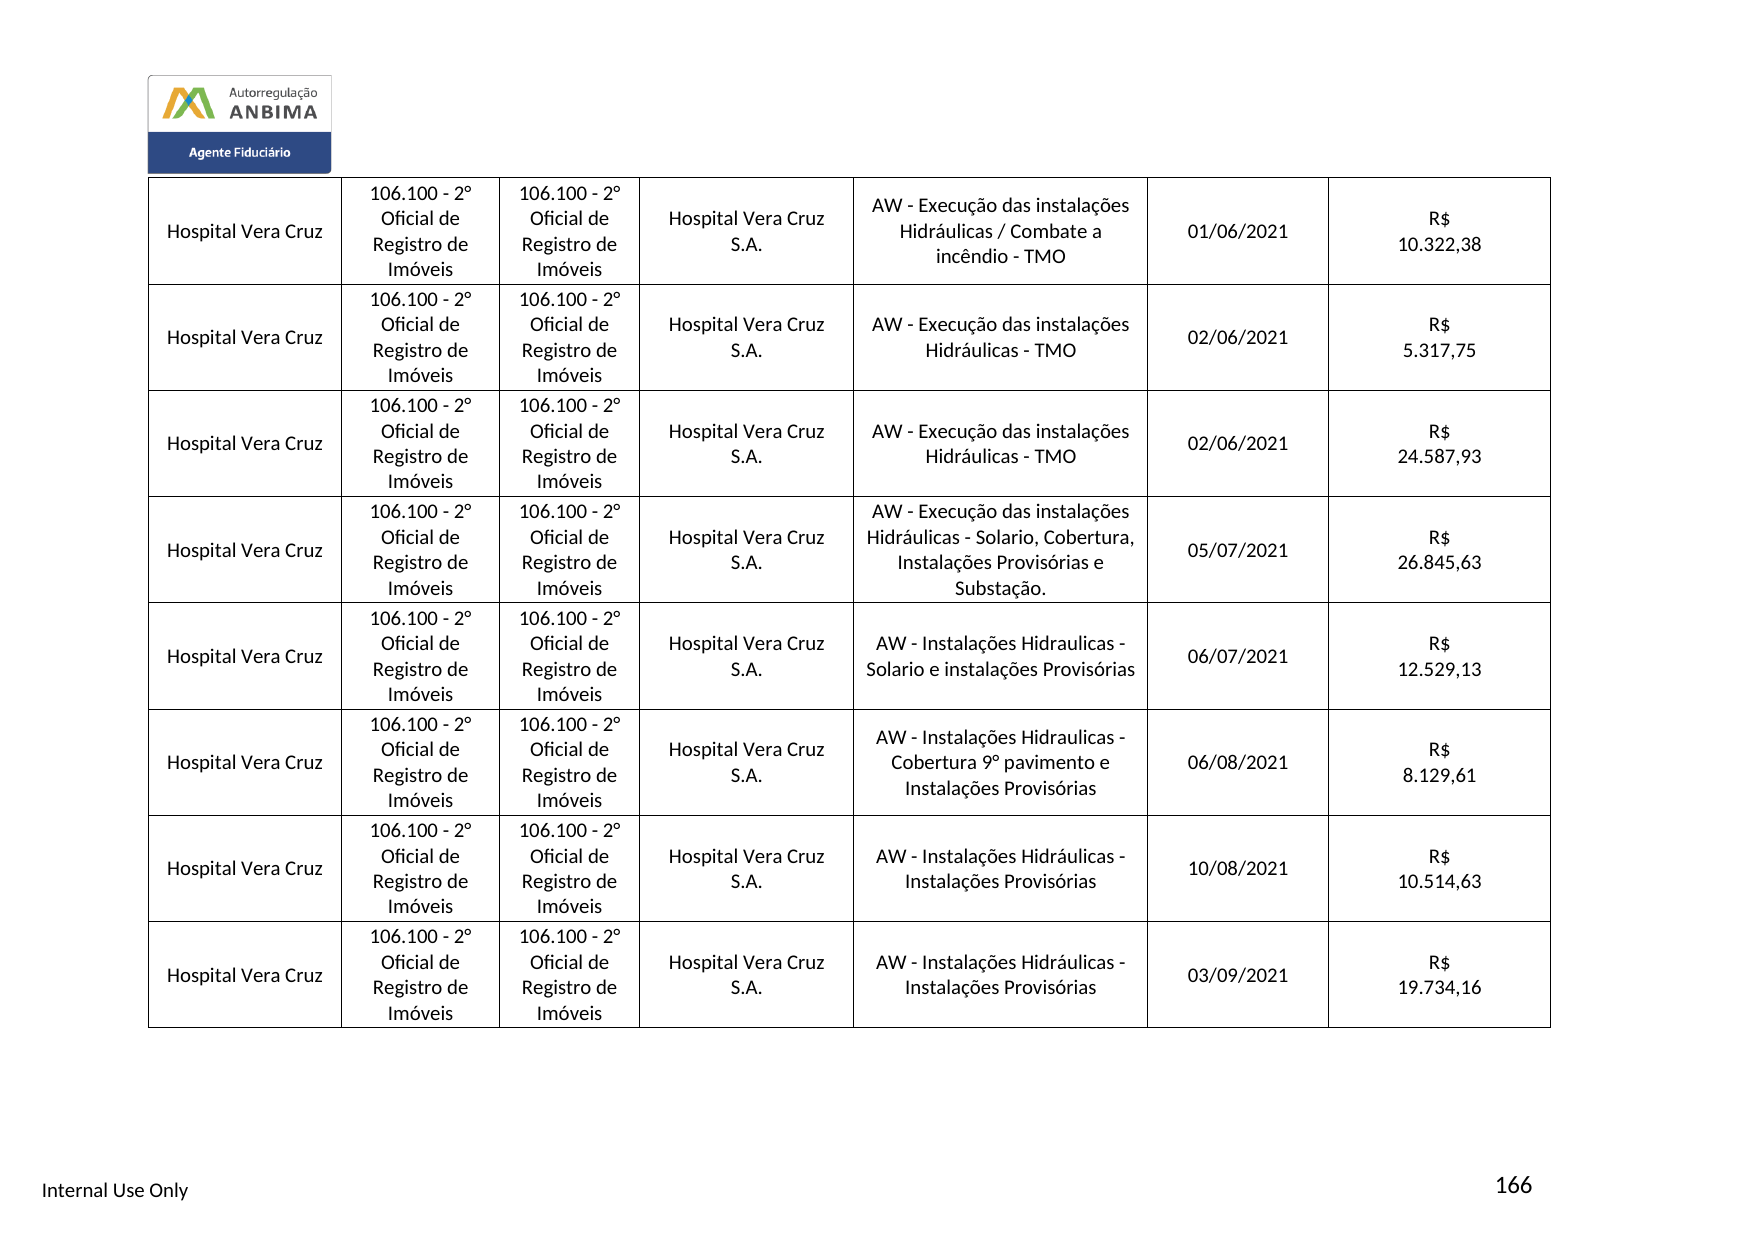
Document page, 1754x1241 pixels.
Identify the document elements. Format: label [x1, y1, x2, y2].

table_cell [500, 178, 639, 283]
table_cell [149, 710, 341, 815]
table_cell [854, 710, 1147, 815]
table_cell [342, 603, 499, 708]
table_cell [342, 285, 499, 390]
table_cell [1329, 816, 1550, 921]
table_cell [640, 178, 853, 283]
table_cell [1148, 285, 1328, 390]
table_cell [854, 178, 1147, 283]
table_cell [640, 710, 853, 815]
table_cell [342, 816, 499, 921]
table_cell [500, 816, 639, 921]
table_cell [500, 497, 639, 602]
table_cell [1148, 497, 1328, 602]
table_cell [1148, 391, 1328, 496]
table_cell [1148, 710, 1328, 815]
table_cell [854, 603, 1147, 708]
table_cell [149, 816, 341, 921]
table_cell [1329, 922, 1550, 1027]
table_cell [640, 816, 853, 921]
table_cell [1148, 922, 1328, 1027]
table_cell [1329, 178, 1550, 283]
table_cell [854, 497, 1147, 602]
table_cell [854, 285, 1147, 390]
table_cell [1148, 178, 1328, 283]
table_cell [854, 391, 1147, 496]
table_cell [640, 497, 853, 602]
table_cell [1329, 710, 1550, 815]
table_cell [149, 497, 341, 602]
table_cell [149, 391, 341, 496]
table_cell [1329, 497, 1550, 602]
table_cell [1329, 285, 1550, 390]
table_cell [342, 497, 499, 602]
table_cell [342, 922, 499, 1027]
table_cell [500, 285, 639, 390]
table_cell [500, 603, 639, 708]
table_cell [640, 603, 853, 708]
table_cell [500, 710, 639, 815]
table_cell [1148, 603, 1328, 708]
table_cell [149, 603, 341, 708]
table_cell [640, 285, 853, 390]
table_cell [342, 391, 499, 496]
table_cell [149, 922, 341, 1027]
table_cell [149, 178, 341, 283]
picture [147, 75, 332, 174]
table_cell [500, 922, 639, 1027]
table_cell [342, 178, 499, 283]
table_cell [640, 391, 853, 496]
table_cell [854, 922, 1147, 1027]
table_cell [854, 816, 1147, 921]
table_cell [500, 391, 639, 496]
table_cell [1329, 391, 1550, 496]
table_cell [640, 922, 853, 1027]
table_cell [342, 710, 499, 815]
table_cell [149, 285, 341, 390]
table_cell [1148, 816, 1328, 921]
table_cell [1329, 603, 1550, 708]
